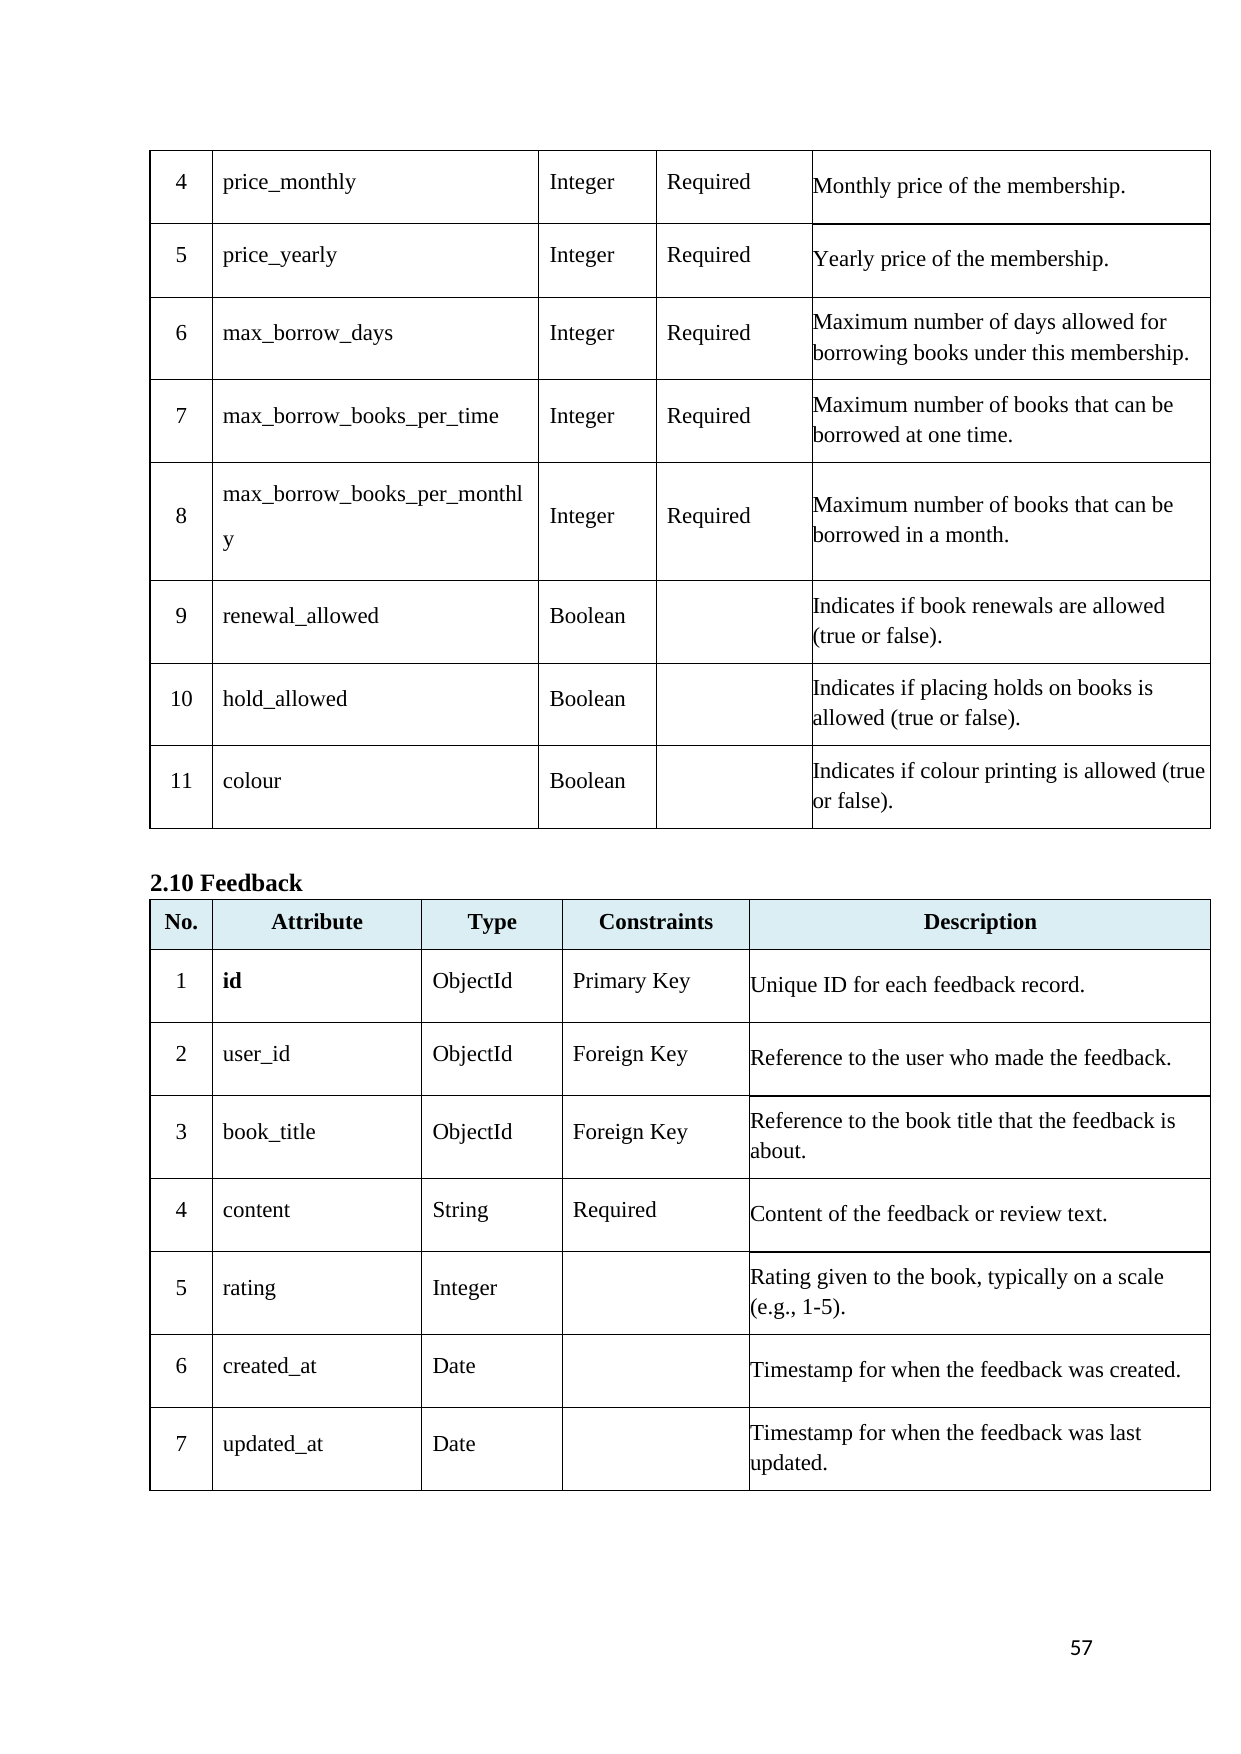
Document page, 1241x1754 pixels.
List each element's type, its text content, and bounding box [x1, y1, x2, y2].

subtitle 2.10 Feedback [150, 868, 1093, 897]
